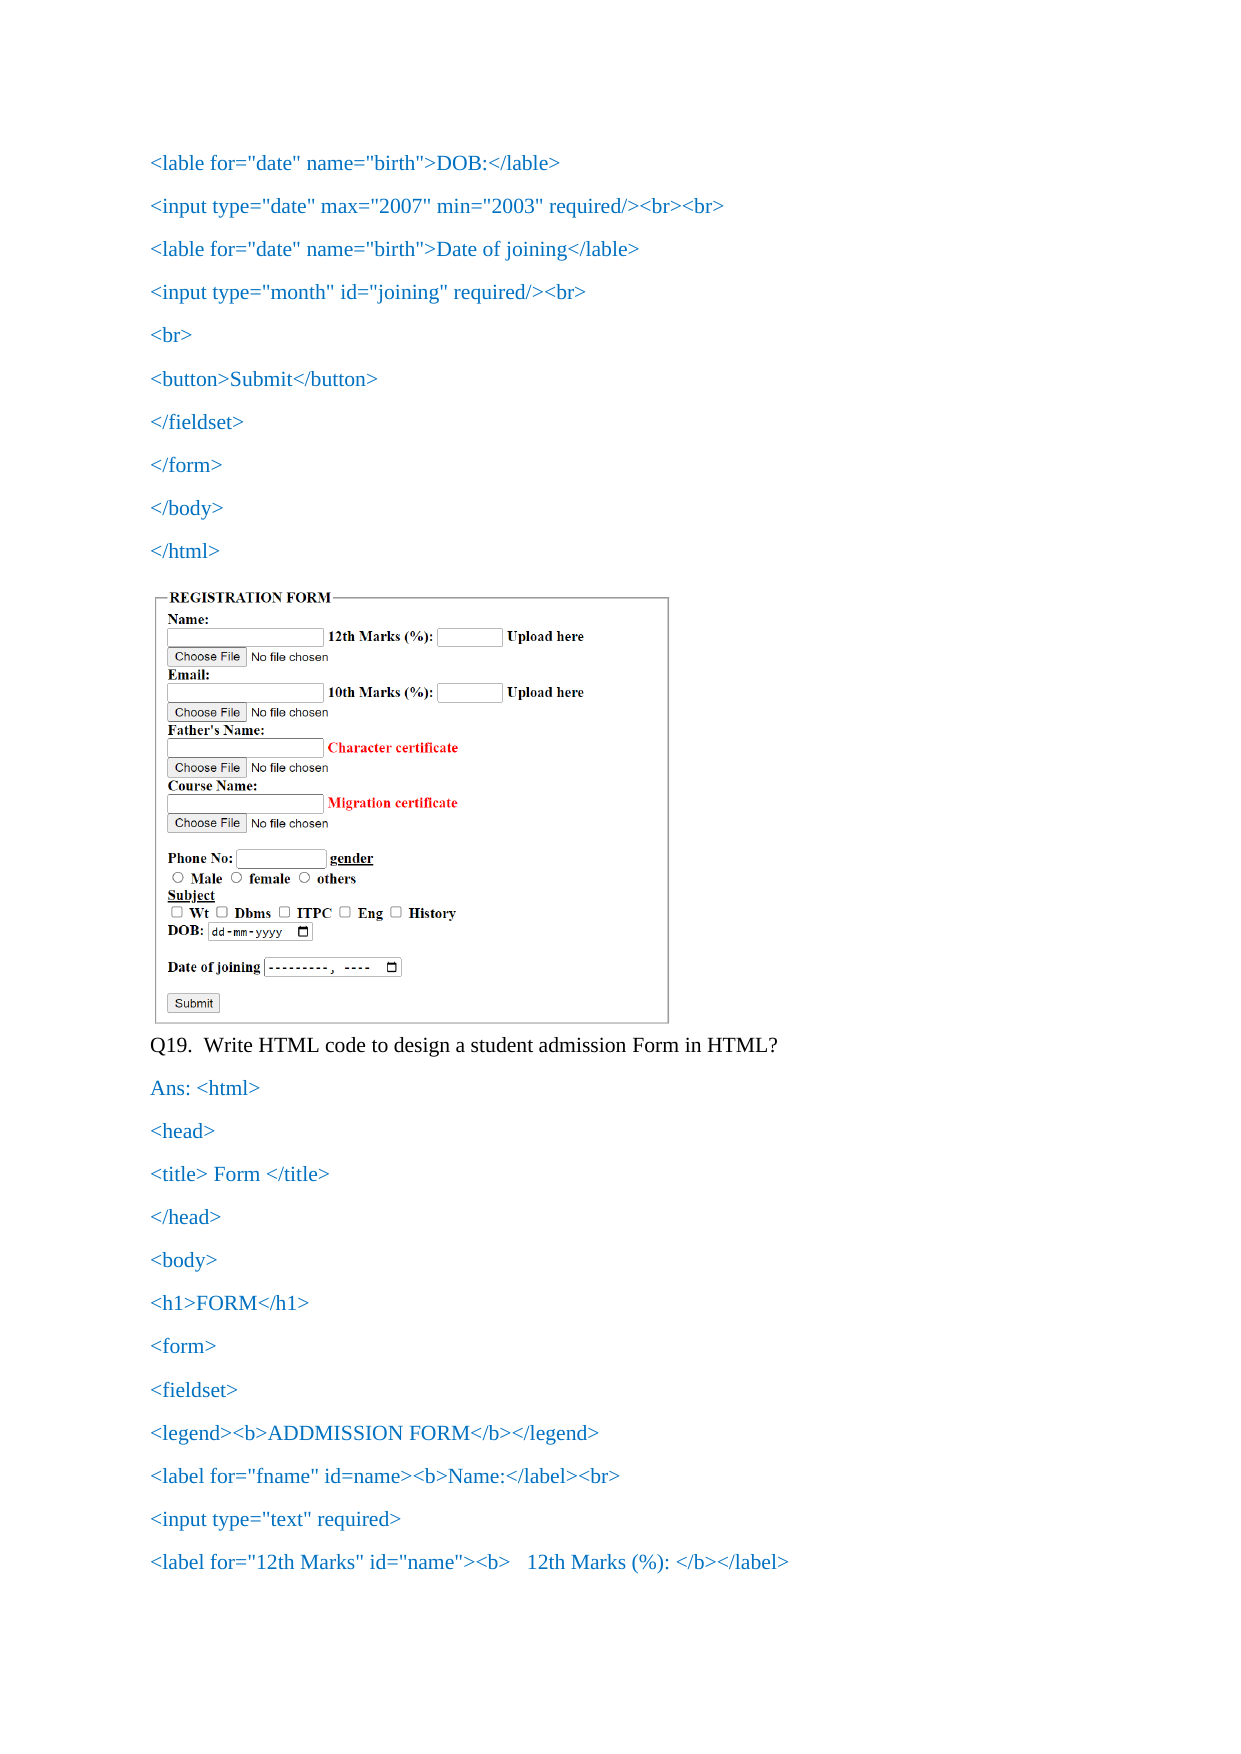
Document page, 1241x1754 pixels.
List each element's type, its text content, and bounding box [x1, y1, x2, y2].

text <label for="12th Marks" id="name"><b> 12th Marks (%): </b></label> [150, 1549, 1090, 1592]
text <form> [150, 1333, 1090, 1377]
text </form> [150, 452, 1090, 495]
text <lable for="date" name="birth">Date of joining</lable> [150, 236, 1090, 279]
text <legend><b>ADDMISSION FORM</b></legend> [150, 1420, 1090, 1463]
text <input type="month" id="joining" required/><br> [150, 279, 1090, 322]
text <input type="text" required> [150, 1506, 1090, 1549]
text <title> Form </title> [150, 1161, 1090, 1204]
text <h1>FORM</h1> [150, 1290, 1090, 1333]
text <button>Submit</button> [150, 366, 1090, 409]
text </html> [150, 538, 1090, 581]
text Q19. Write HTML code to design a student admission Form in HTML? [150, 1032, 1090, 1075]
text Ans: <html> [150, 1075, 1090, 1118]
text <body> [150, 1247, 1090, 1290]
text <fieldset> [150, 1377, 1090, 1420]
text </fieldset> [150, 409, 1090, 452]
text <label for="fname" id=name><b>Name:</label><br> [150, 1463, 1090, 1506]
text <br> [150, 322, 1090, 366]
text <lable for="date" name="birth">DOB:</lable> [150, 150, 1090, 193]
text <input type="date" max="2007" min="2003" required/><br><br> [150, 193, 1090, 236]
picture [150, 581, 672, 1032]
text </head> [150, 1204, 1090, 1247]
text <head> [150, 1118, 1090, 1161]
text </body> [150, 495, 1090, 538]
